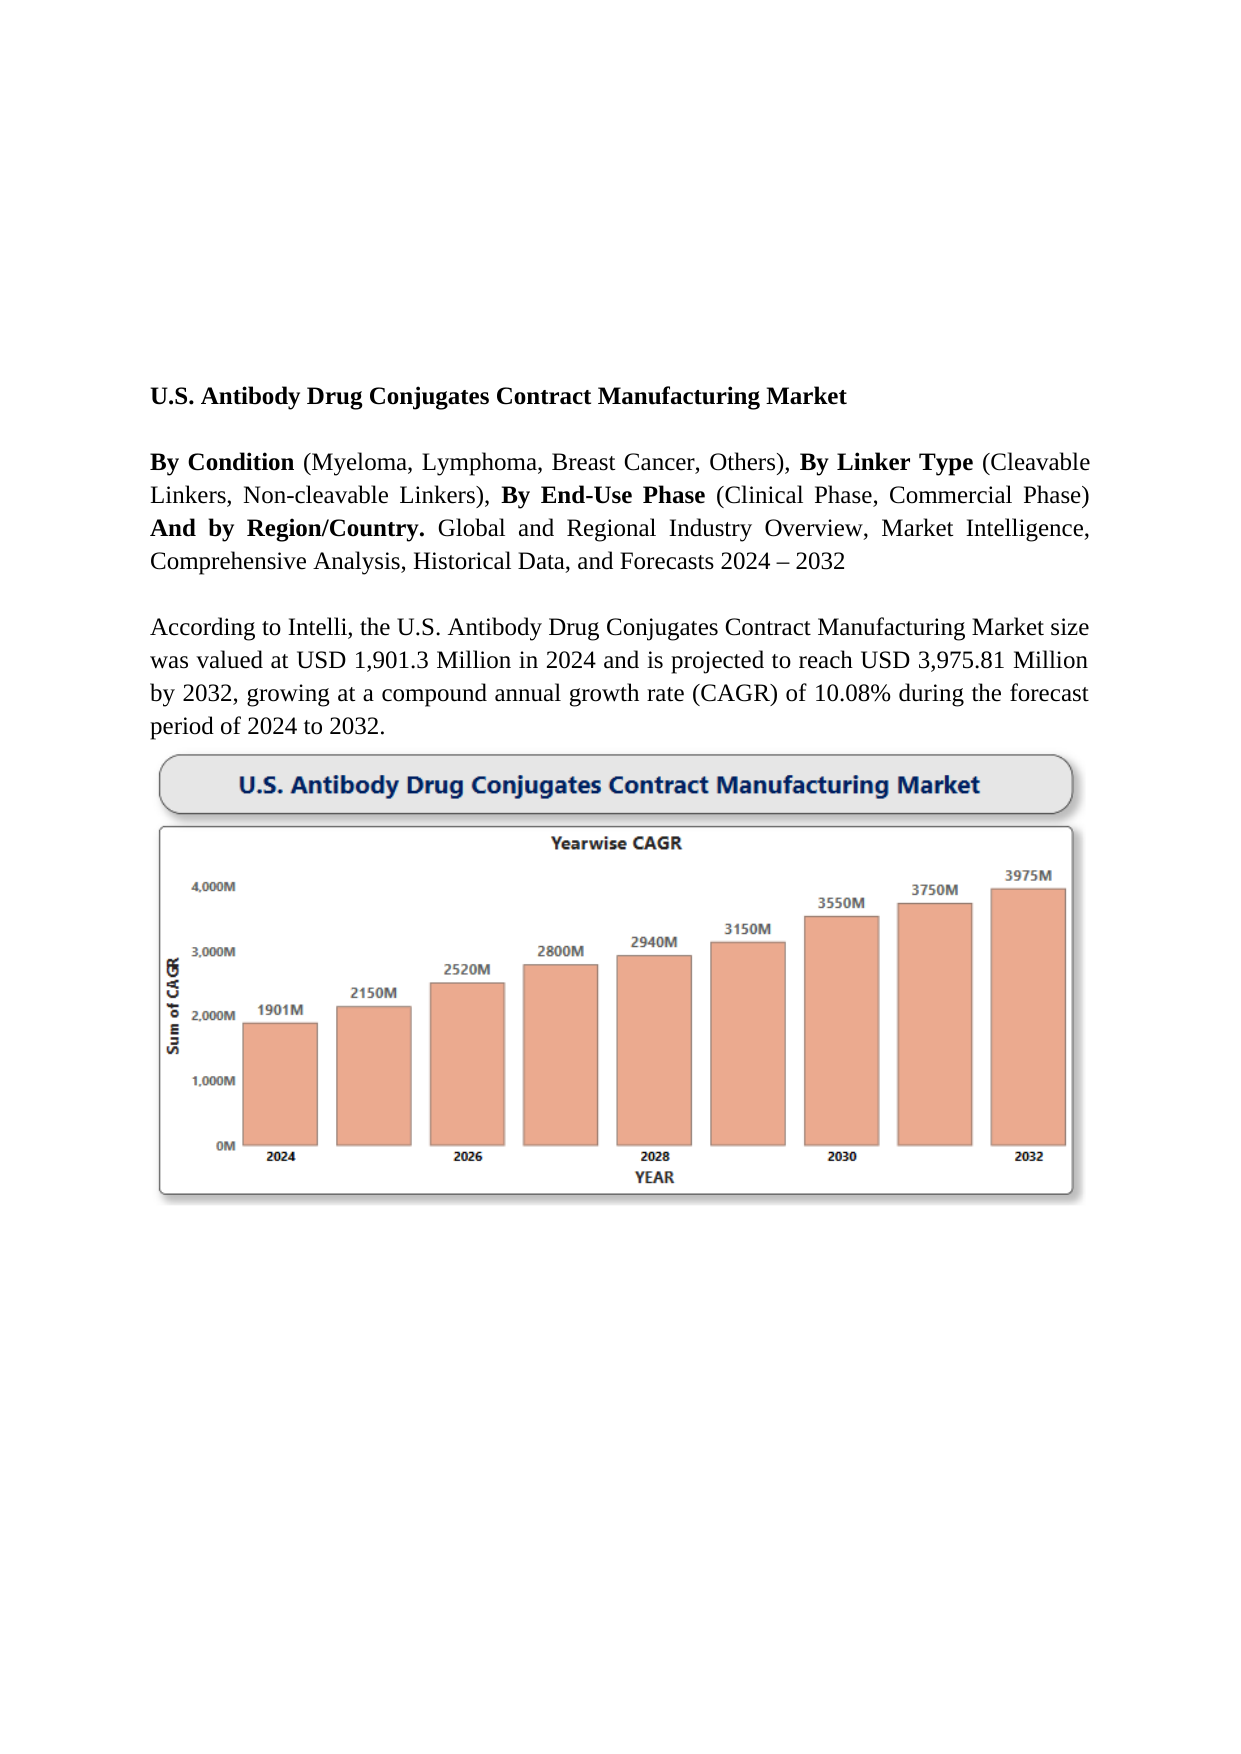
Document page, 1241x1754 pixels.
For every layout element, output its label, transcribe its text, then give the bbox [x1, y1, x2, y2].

picture [150, 744, 1091, 1208]
text By Condition (Myeloma, Lymphoma, Breast Cancer, Others), By Linker Type (Cleavable Linkers, Non-cleavable Linkers), By End-Use Phase (Clinical Phase, Commercial Phase) And by Region/Country. Global and Regional Industry Overview, Market Intelligence, Comprehensive Analysis, Historical Data, and Forecasts 2024 – 2032 [150, 447, 1090, 575]
text According to Intelli, the U.S. Antibody Drug Conjugates Contract Manufacturing Market size was valued at USD 1,901.3 Million in 2024 and is projected to reach USD 3,975.81 Million by 2032, growing at a compound annual growth rate (CAGR) of 10.08% during the forecast period of 2024 to 2032. [150, 612, 1090, 740]
text U.S. Antibody Drug Conjugates Contract Manufacturing Market [150, 381, 1090, 410]
